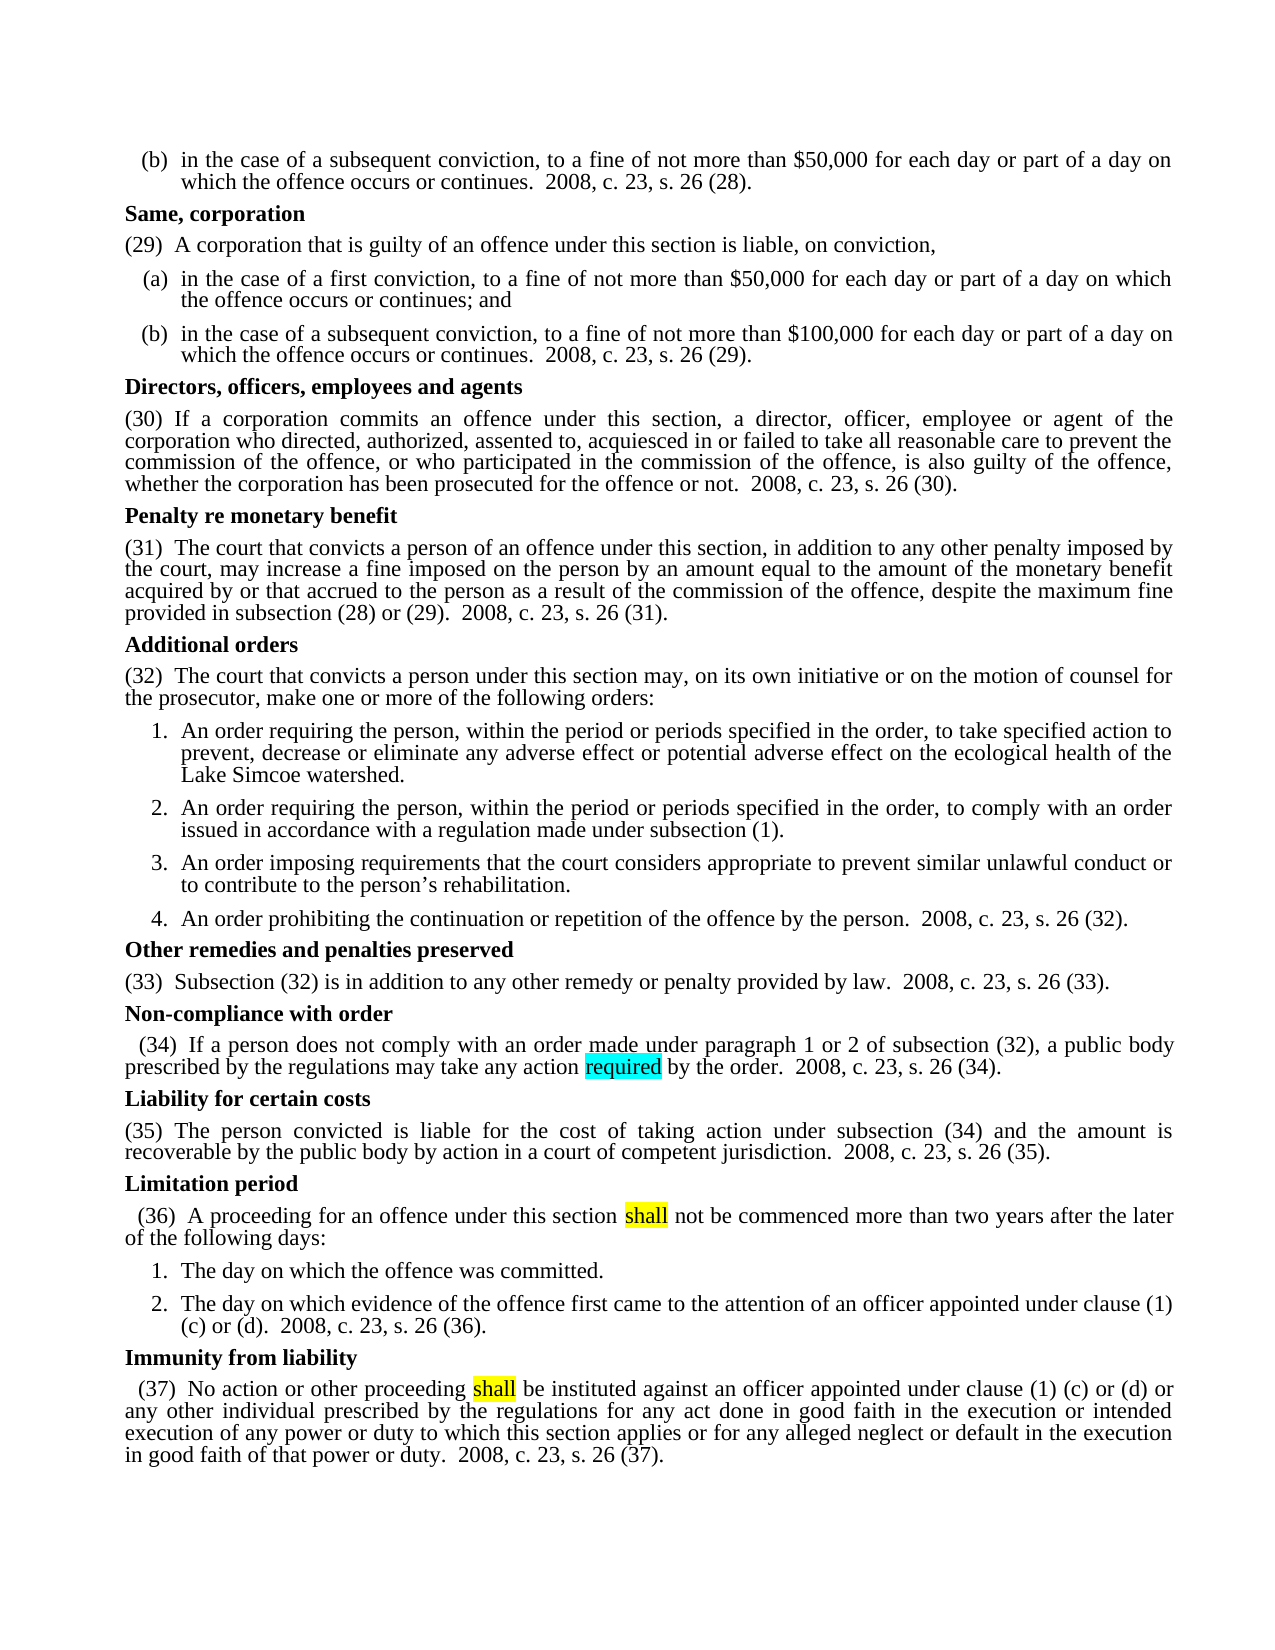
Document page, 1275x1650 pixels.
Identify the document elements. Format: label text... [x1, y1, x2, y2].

text Other remedies and penalties preserved [124, 943, 1174, 962]
text Non-compliance with order [124, 1006, 1174, 1025]
text (35) The person convicted is liable for the cost of taking action under subsection (34) and the amount is recoverable by the public body by action in a court of competent jurisdiction. 2008, c. 23, s. 26 (35). [124, 1121, 1174, 1164]
text (34) If a person does not comply with an order made under paragraph 1 or 2 of subsection (32), a public body prescribed by the regulations may take any action required by the order. 2008, c. 23, s. 26 (34). [124, 1035, 1174, 1079]
text Same, corporation [124, 206, 1174, 225]
text (36) A proceeding for an offence under this section shall not be commenced more than two years after the later of the following days: [124, 1206, 1174, 1249]
text 1. An order requiring the person, within the period or periods specified in the order, to take specified action to prevent, decrease or eliminate any adverse effect or potential adverse effect on the ecological health of the Lake Simcoe watershed. [124, 721, 1174, 787]
text 4. An order prohibiting the continuation or repetition of the offence by the person. 2008, c. 23, s. 26 (32). [124, 908, 1174, 930]
text 1. The day on which the offence was committed. [124, 1261, 1174, 1283]
text Directors, officers, employees and agents [124, 380, 1174, 398]
text 2. The day on which evidence of the offence first came to the attention of an officer appointed under clause (1) (c) or (d). 2008, c. 23, s. 26 (36). [124, 1294, 1174, 1338]
text (37) No action or other proceeding shall be instituted against an officer appointed under clause (1) (c) or (d) or any other individual prescribed by the regulations for any act done in good faith in the execution or intended execution of any power or duty to which this section applies or for any alleged neglect or default in the execution in good faith of that power or duty. 2008, c. 23, s. 26 (37). [124, 1379, 1174, 1467]
text (29) A corporation that is guilty of an offence under this section is liable, on conviction, [124, 235, 1174, 257]
text (b) in the case of a subsequent conviction, to a fine of not more than $50,000 for each day or part of a day on which the offence occurs or continues. 2008, c. 23, s. 26 (28). [124, 150, 1174, 193]
text Additional orders [124, 637, 1174, 656]
text Penalty re monetary benefit [124, 508, 1174, 527]
text 3. An order imposing requirements that the court considers appropriate to prevent similar unlawful conduct or to contribute to the person’s rehabilitation. [124, 853, 1174, 897]
text (31) The court that convicts a person of an offence under this section, in addition to any other penalty imposed by the court, may increase a fine imposed on the person by an amount equal to the amount of the monetary benefit acquired by or that accrued to the person as a result of the commission of the offence, despite the maximum fine provided in subsection (28) or (29). 2008, c. 23, s. 26 (31). [124, 538, 1174, 625]
text (a) in the case of a first conviction, to a fine of not more than $50,000 for each day or part of a day on which the offence occurs or continues; and [124, 268, 1174, 312]
text Limitation period [124, 1177, 1174, 1195]
text (32) The court that convicts a person under this section may, on its own initiative or on the motion of counsel for the prosecutor, make one or more of the following orders: [124, 666, 1174, 710]
text Immunity from liability [124, 1350, 1174, 1369]
text 2. An order requiring the person, within the period or periods specified in the order, to comply with an order issued in accordance with a regulation made under subsection (1). [124, 798, 1174, 842]
text Liability for certain costs [124, 1091, 1174, 1110]
text (33) Subsection (32) is in addition to any other remedy or penalty provided by law. 2008, c. 23, s. 26 (33). [124, 972, 1174, 994]
text (30) If a corporation commits an offence under this section, a director, officer, employee or agent of the corporation who directed, authorized, assented to, acquiesced in or failed to take all reasonable care to prevent the commission of the offence, or who participated in the commission of the offence, is also guilty of the offence, whether the corporation has been prosecuted for the offence or not. 2008, c. 23, s. 26 (30). [124, 409, 1174, 496]
text (b) in the case of a subsequent conviction, to a fine of not more than $100,000 for each day or part of a day on which the offence occurs or continues. 2008, c. 23, s. 26 (29). [124, 324, 1174, 367]
